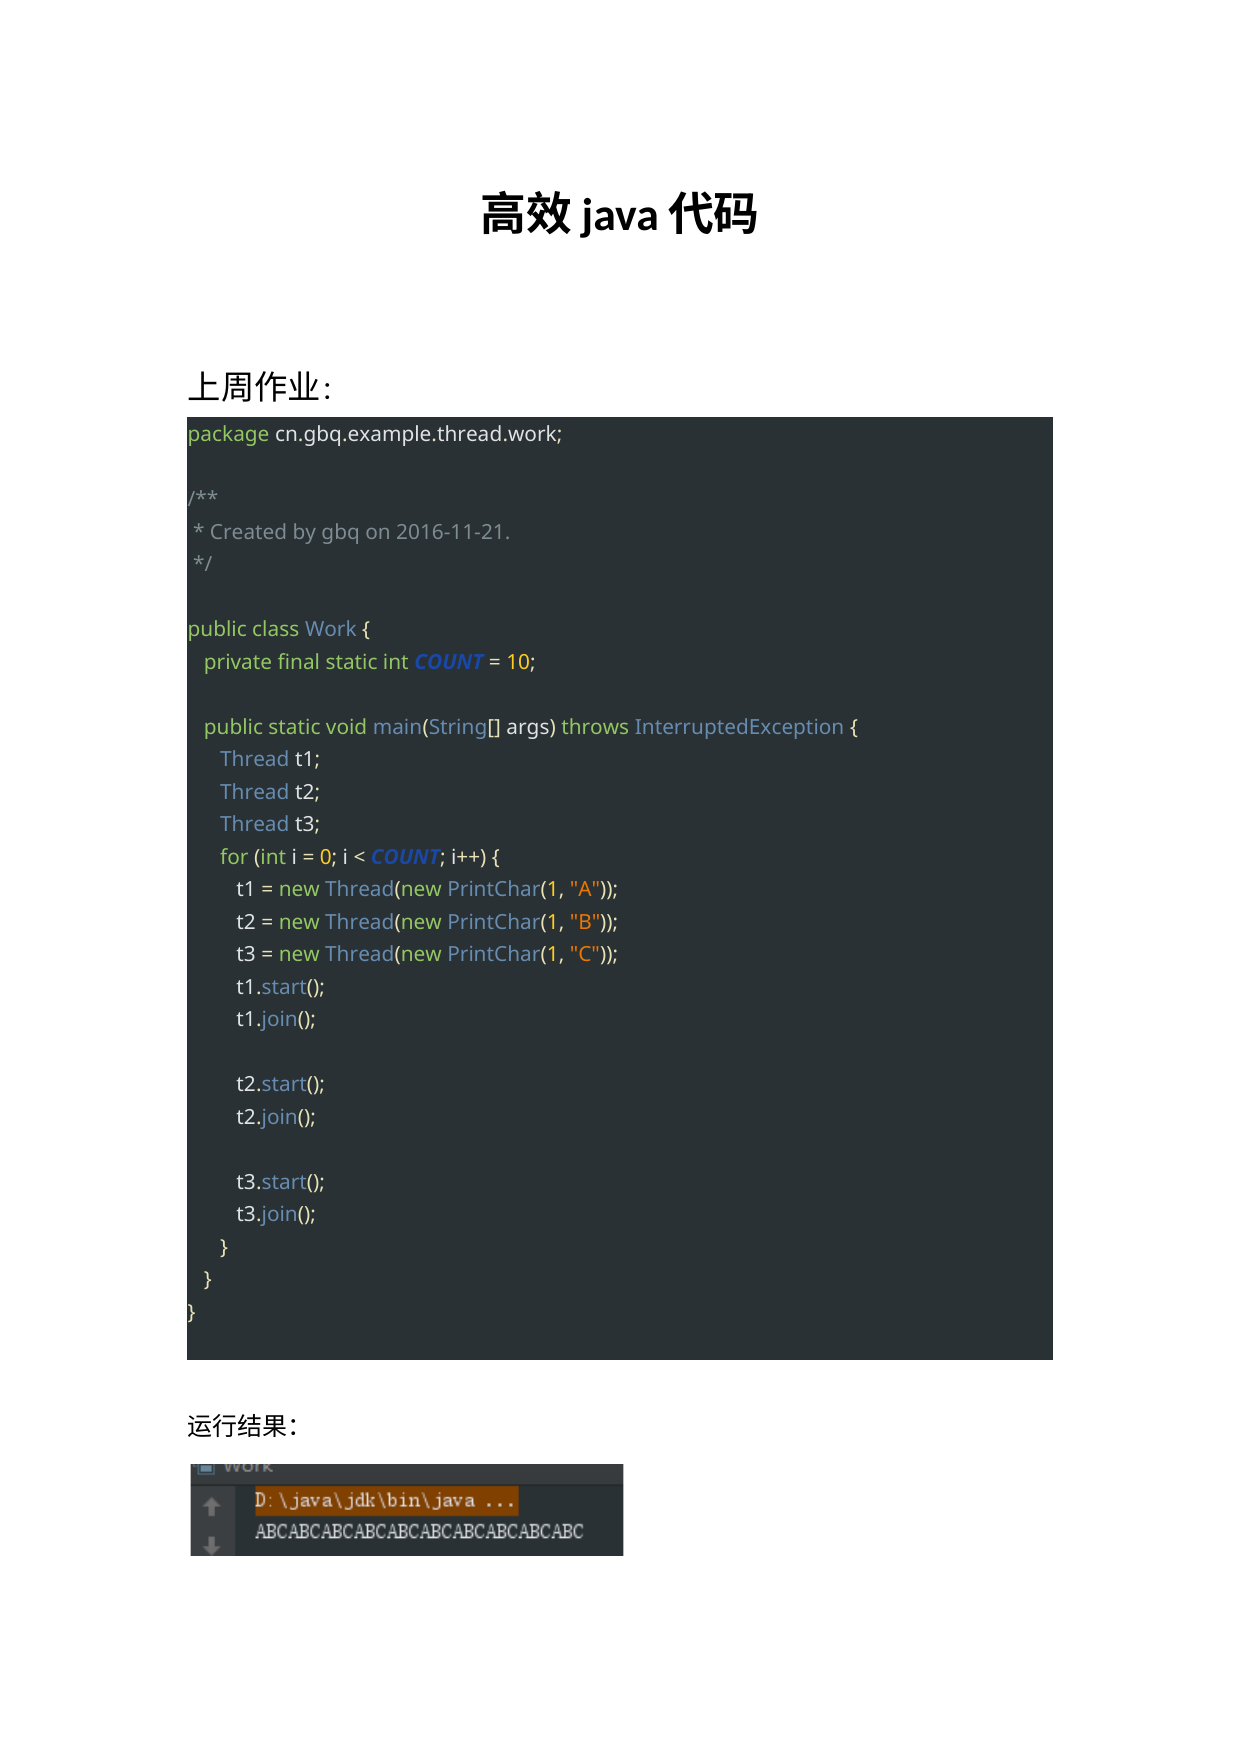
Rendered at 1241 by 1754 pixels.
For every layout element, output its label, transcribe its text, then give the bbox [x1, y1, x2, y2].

text 上周作业： [187, 352, 1053, 417]
picture [190, 1464, 624, 1556]
text package cn.gbq.example.thread.work; /** * Created by gbq on 2016-11-21. */ public class Work { private final static int COUNT = 10; public static void main(String[] args) throws InterruptedException { Thread t1; Thread t2; Thread t3; for (int i = 0; i < COUNT; i++) { t1 = new Thread(new PrintChar(1, "A")); t2 = new Thread(new PrintChar(1, "B")); t3 = new Thread(new PrintChar(1, "C")); t1.start(); t1.join(); t2.start(); t2.join(); t3.start(); t3.join(); } } } [187, 417, 1053, 1327]
text 运行结果： [187, 1392, 1053, 1457]
subtitle 高效java代码 [187, 162, 1053, 259]
